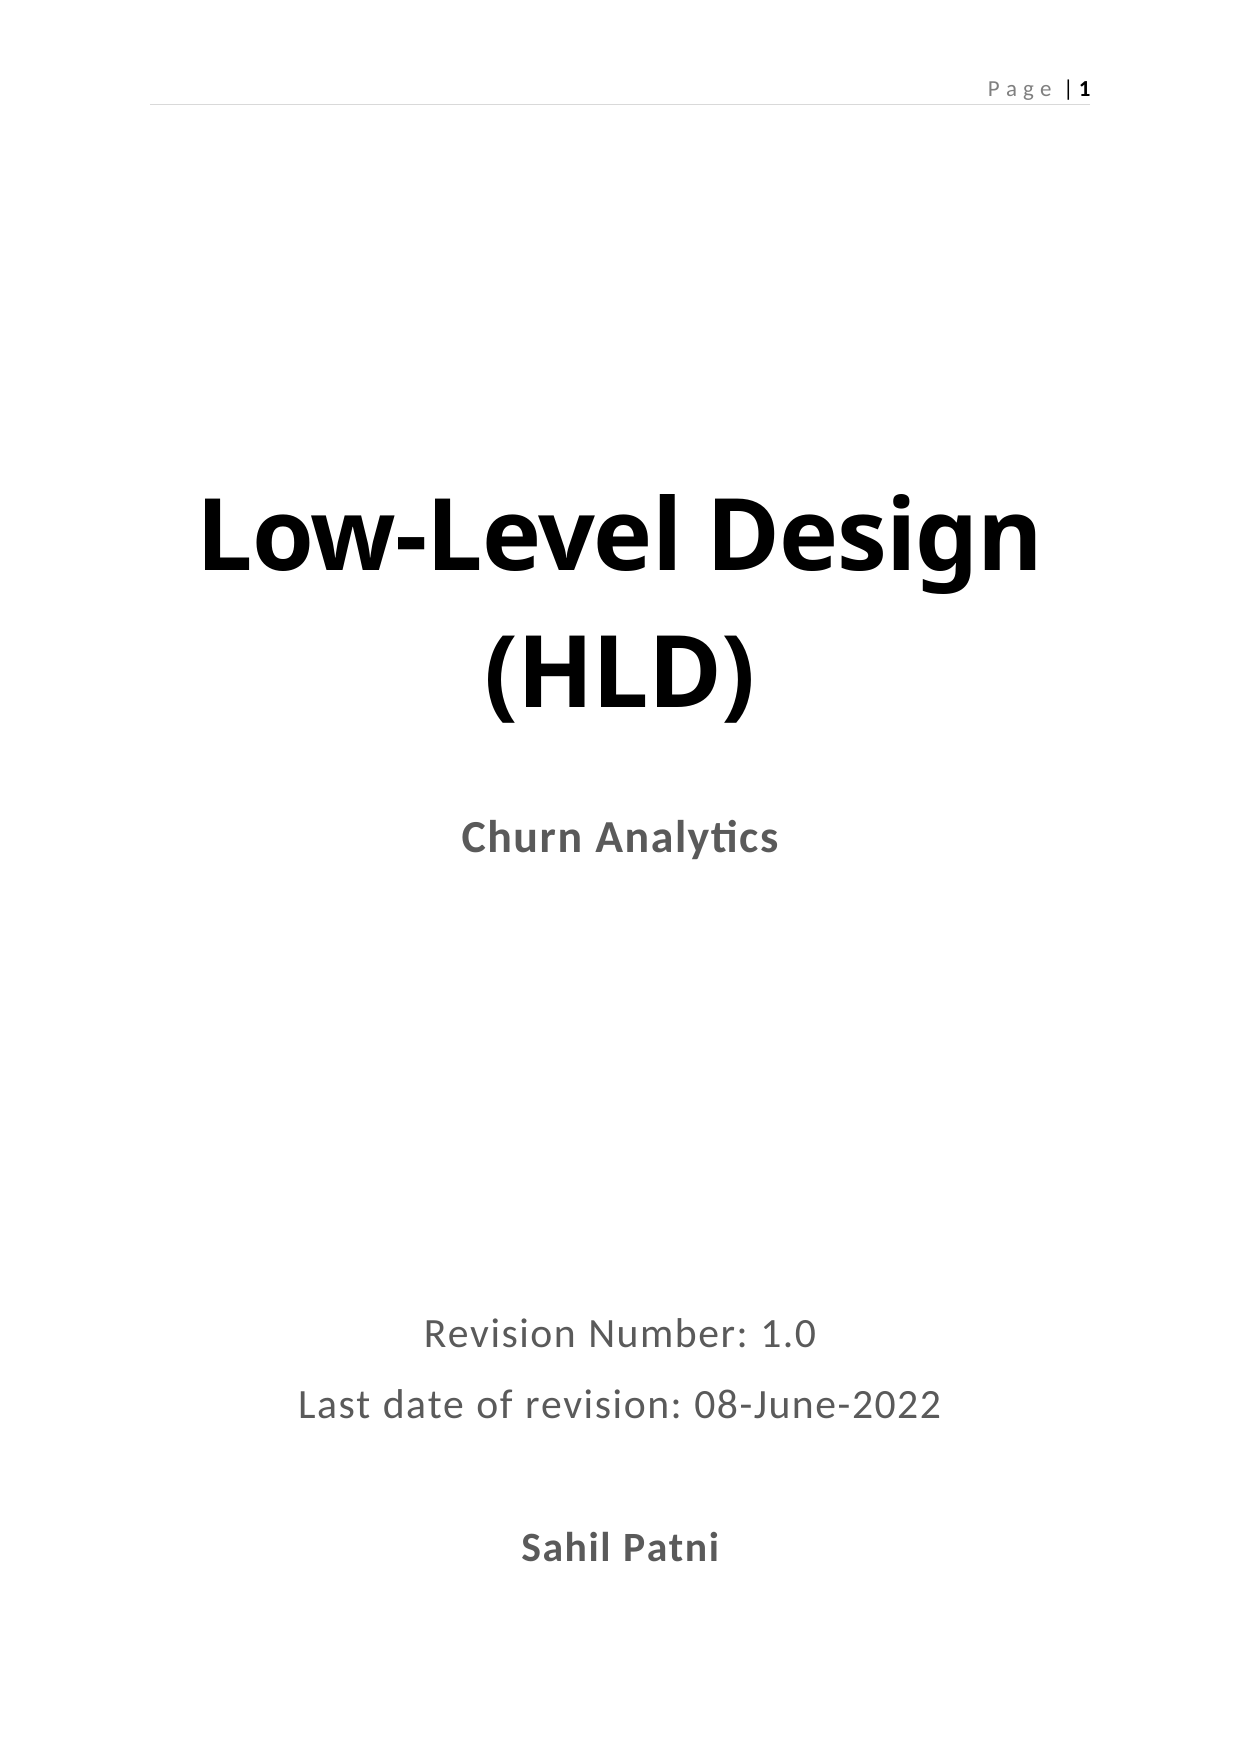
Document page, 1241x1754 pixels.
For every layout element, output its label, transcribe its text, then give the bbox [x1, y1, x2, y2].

text Last date of revision: 08-June-2022 [150, 1378, 1090, 1429]
text Revision Number: 1.0 [150, 1307, 1090, 1358]
subtitle Churn Analytics [150, 808, 1090, 864]
title Low-Level Design (HLD) [150, 464, 1090, 736]
text Sahil Patni [150, 1521, 1090, 1572]
